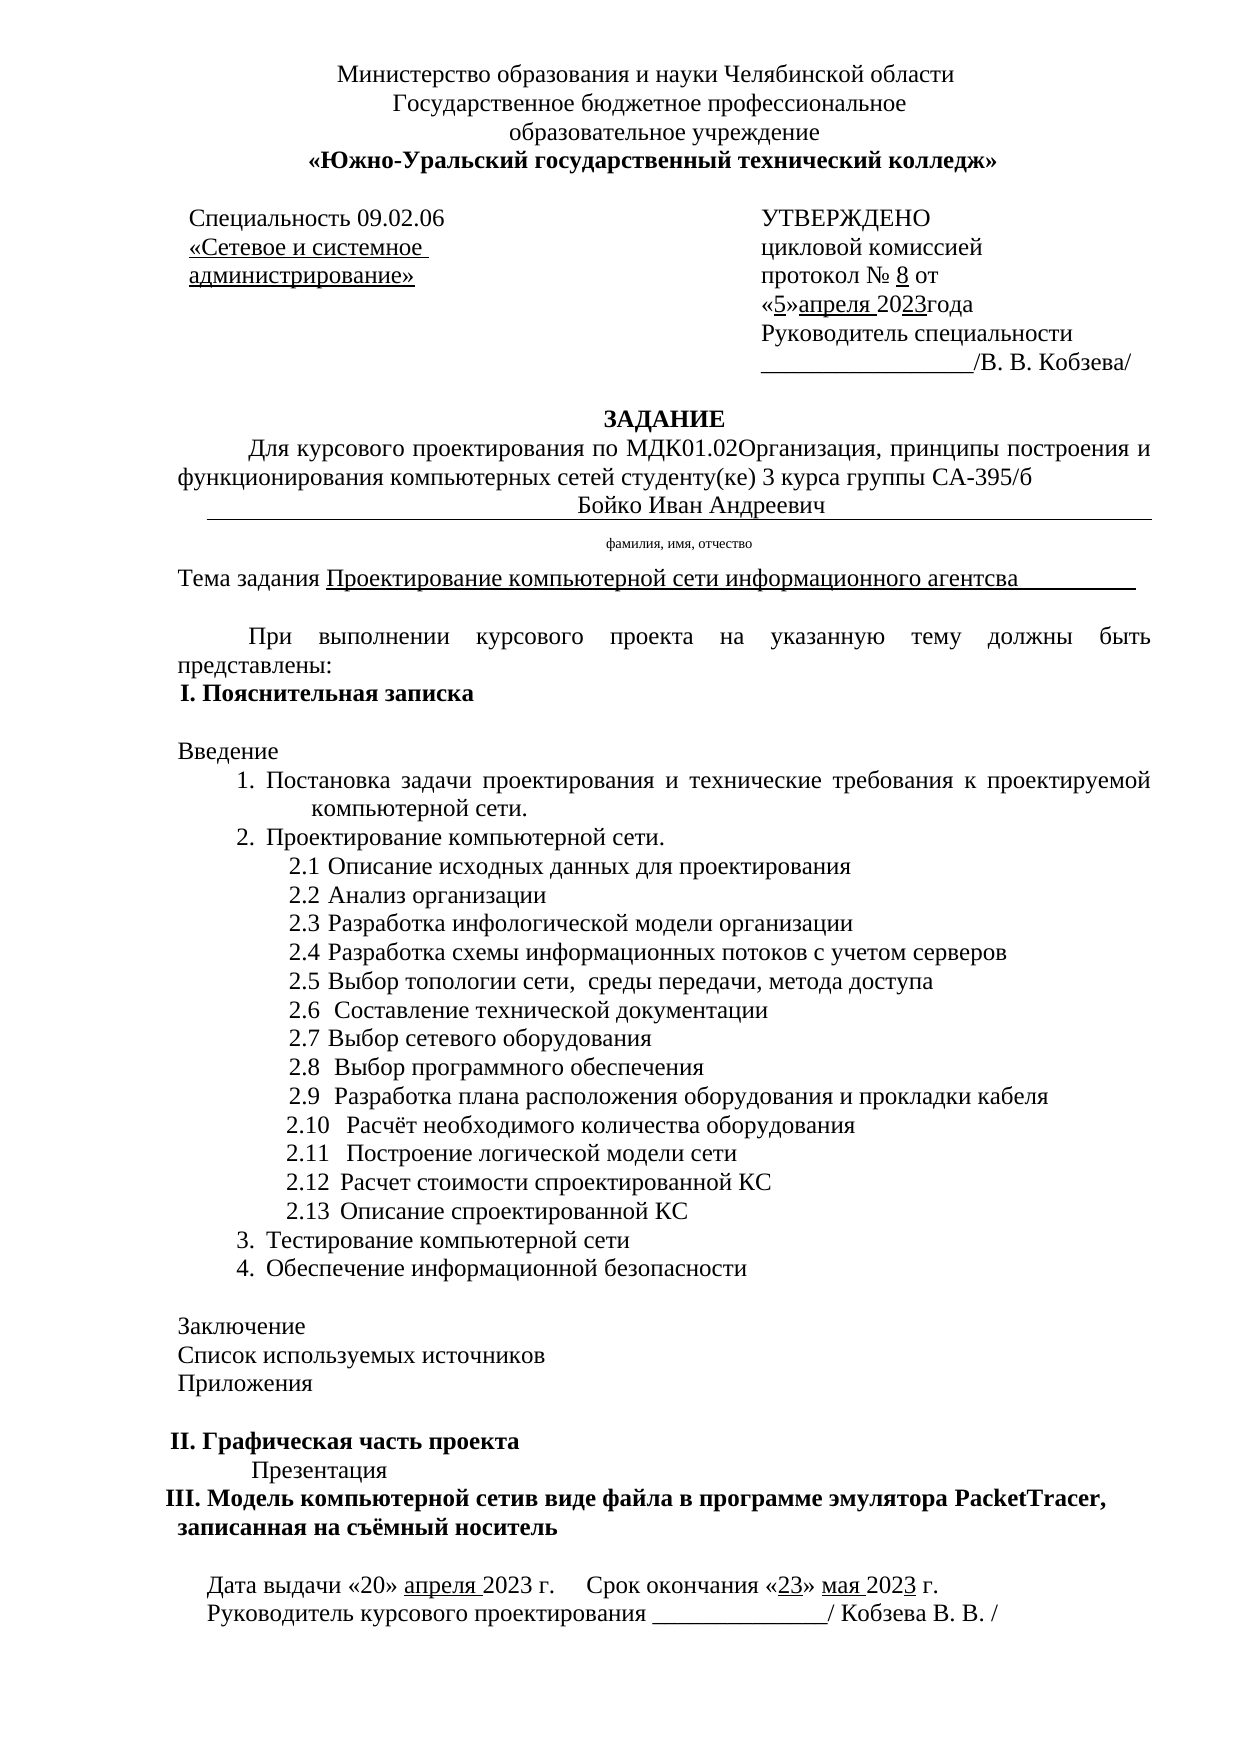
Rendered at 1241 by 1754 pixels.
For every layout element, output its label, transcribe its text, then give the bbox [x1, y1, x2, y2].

list Разработка инфологической модели организации [288, 908, 1152, 937]
text Список используемых источников [177, 1340, 1152, 1368]
list Проектирование компьютерной сети. [236, 822, 1152, 851]
table_header УТВЕРЖДЕНО цикловой комиссией протокол № 8 от «5»апреля 2023года Руководитель специальности _________________/В. В. Кобзева/ [750, 203, 1174, 375]
list Расчет стоимости спроектированной КС [286, 1167, 1152, 1196]
list Анализ организации [288, 880, 1152, 908]
text Руководитель курсового проектирования ______________/ Кобзева В. В. / [207, 1598, 1152, 1627]
text Для курсового проектирования по МДК01.02Организация, принципы построения и функционирования компьютерных сетей студенту(ке) 3 курса группы СА-395/б [177, 433, 1152, 490]
list Модель компьютерной cетив виде файла в программе эмулятора PacketTracer, записанная на съёмный носитель [177, 1483, 1152, 1541]
text фамилия, имя, отчество [207, 520, 1152, 563]
text Презентация [177, 1455, 1152, 1483]
text ЗАДАНИЕ [177, 404, 1152, 433]
list Описание исходных данных для проектирования [288, 851, 1152, 880]
list Описание спроектированной КС [286, 1196, 1152, 1225]
list Обеспечение информационной безопасности [236, 1253, 1152, 1282]
text Заключение [177, 1311, 1152, 1340]
text «Южно-Уральский государственный технический колледж» [148, 145, 1152, 174]
list Тестирование компьютерной сети [236, 1225, 1152, 1253]
list Выбор топологии сети, среды передачи, метода доступа [288, 966, 1152, 995]
list Пояснительная записка [177, 678, 1152, 707]
text Государственное бюджетное профессиональное образовательное учреждение [148, 88, 1152, 145]
list Выбор программного обеспечения [288, 1052, 1152, 1081]
list Построение логической модели сети [286, 1138, 1152, 1167]
text При выполнении курсового проекта на указанную тему должны быть представлены: [177, 621, 1152, 678]
text Введение [177, 736, 1152, 765]
text Дата выдачи «20» апреля 2023 г. Срок окончания «23» мая 2023 г. [207, 1570, 1152, 1598]
text Бойко Иван Андреевич [207, 490, 1152, 519]
list Составление технической документации [288, 995, 1152, 1023]
list Расчёт необходимого количества оборудования [286, 1110, 1152, 1138]
list Выбор сетевого оборудования [288, 1023, 1152, 1052]
text Министерство образования и науки Челябинской области [148, 59, 1144, 88]
list Постановка задачи проектирования и технические требования к проектируемой компьютерной сети. [236, 765, 1152, 822]
list Разработка плана расположения оборудования и прокладки кабеля [288, 1081, 1152, 1110]
list Разработка схемы информационных потоков с учетом серверов [288, 937, 1152, 966]
text Приложения [177, 1368, 1152, 1397]
list Графическая часть проекта [177, 1426, 1152, 1455]
text Тема задания Проектирование компьютерной сети информационного агентсва [177, 563, 1152, 592]
table_header Специальность 09.02.06 «Сетевое и системное администрирование» [177, 203, 749, 375]
